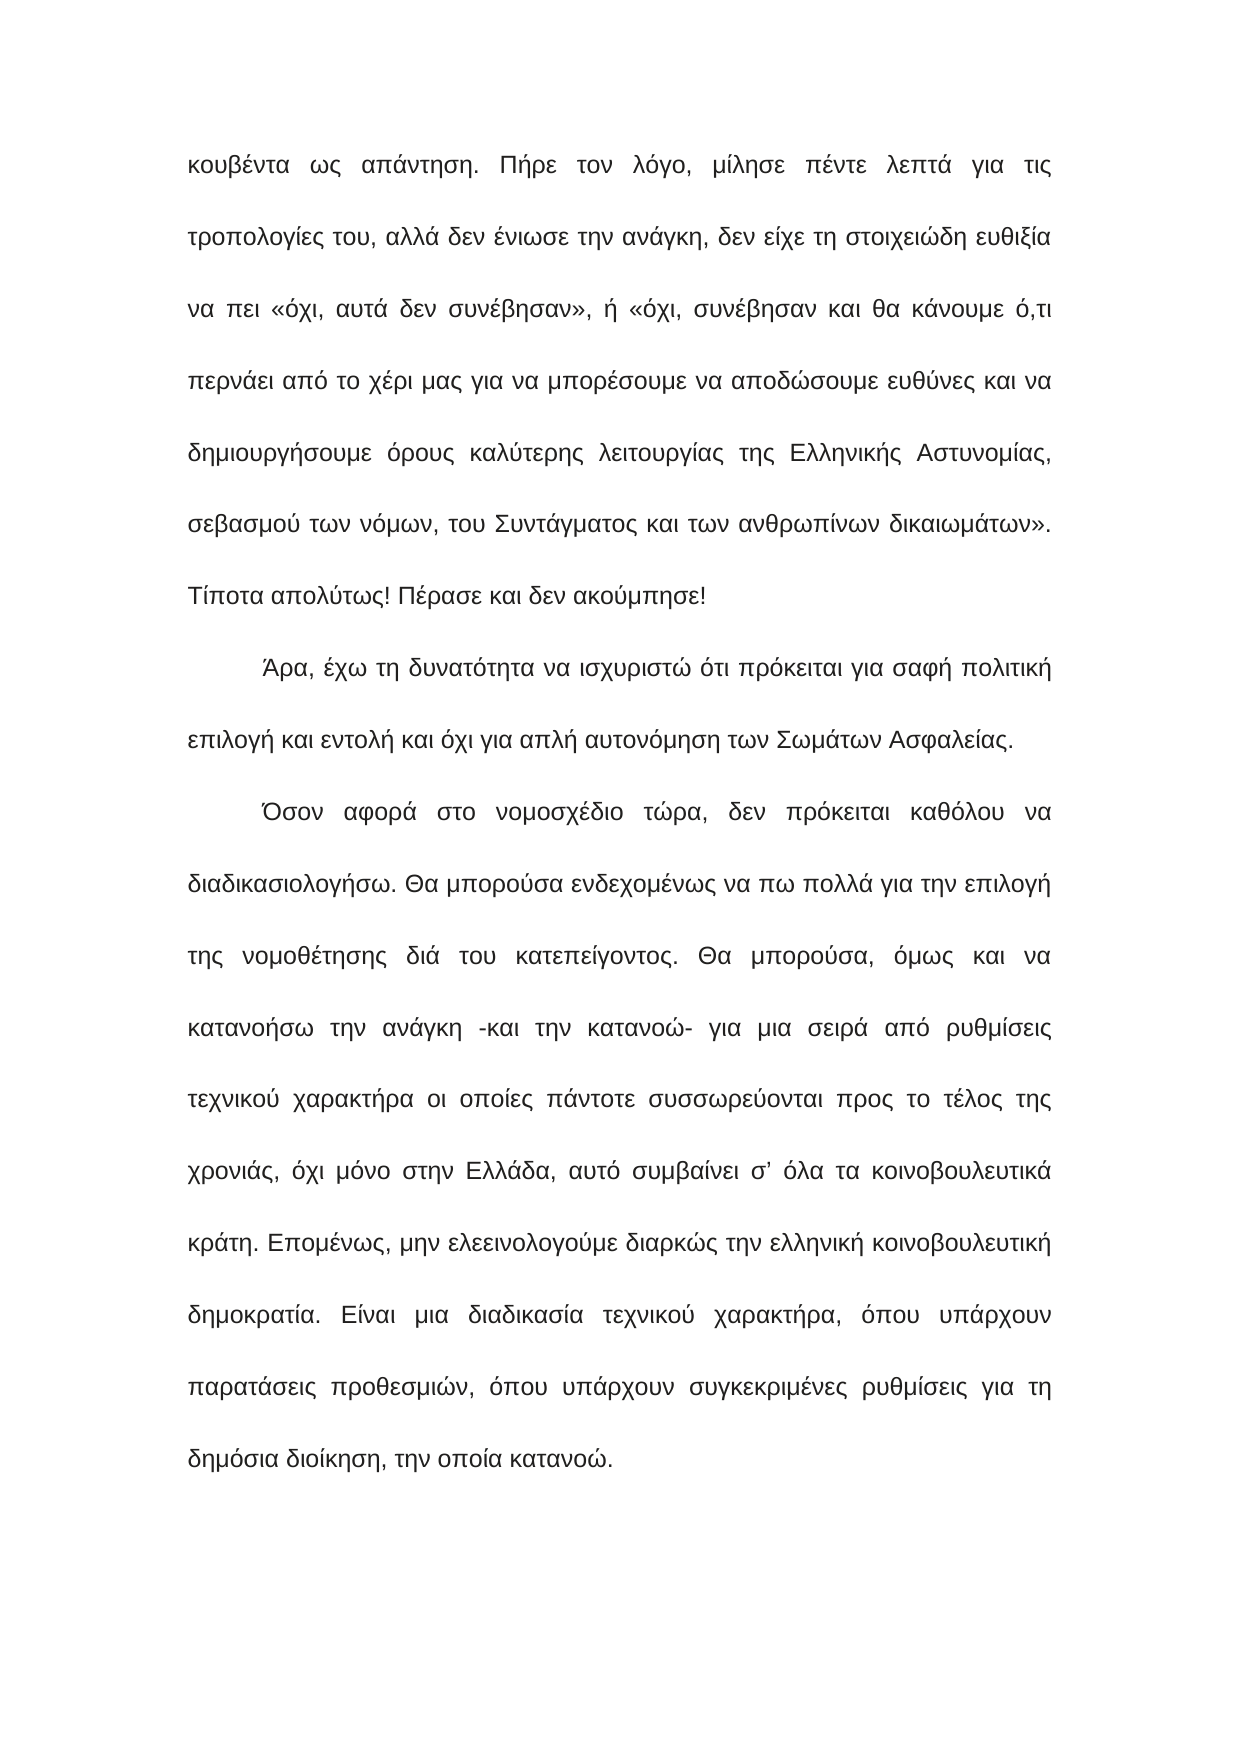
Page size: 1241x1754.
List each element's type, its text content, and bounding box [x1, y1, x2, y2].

text Όσον αφορά στο νομοσχέδιο τώρα, δεν πρόκειται καθόλου να διαδικασιολογήσω. Θα μπορούσα ενδεχομένως να πω πολλά για την επιλογή της νομοθέτησης διά του κατεπείγοντος. Θα μπορούσα, όμως και να κατανοήσω την ανάγκη -και την κατανοώ- για μια σειρά από ρυθμίσεις τεχνικού χαρακτήρα οι οποίες πάντοτε συσσωρεύονται προς το τέλος της χρονιάς, όχι μόνο στην Ελλάδα, αυτό συμβαίνει σ’ όλα τα κοινοβουλευτικά κράτη. Επομένως, μην ελεεινολογούμε διαρκώς την ελληνική κοινοβουλευτική δημοκρατία. Είναι μια διαδικασία τεχνικού χαρακτήρα, όπου υπάρχουν παρατάσεις προθεσμιών, όπου υπάρχουν συγκεκριμένες ρυθμίσεις για τη δημόσια διοίκηση, την οποία κατανοώ. [187, 797, 1053, 1472]
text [187, 150, 1053, 610]
text Άρα, έχω τη δυνατότητα να ισχυριστώ ότι πρόκειται για σαφή πολιτική επιλογή και εντολή και όχι για απλή αυτονόμηση των Σωμάτων Ασφαλείας. [187, 653, 1053, 754]
